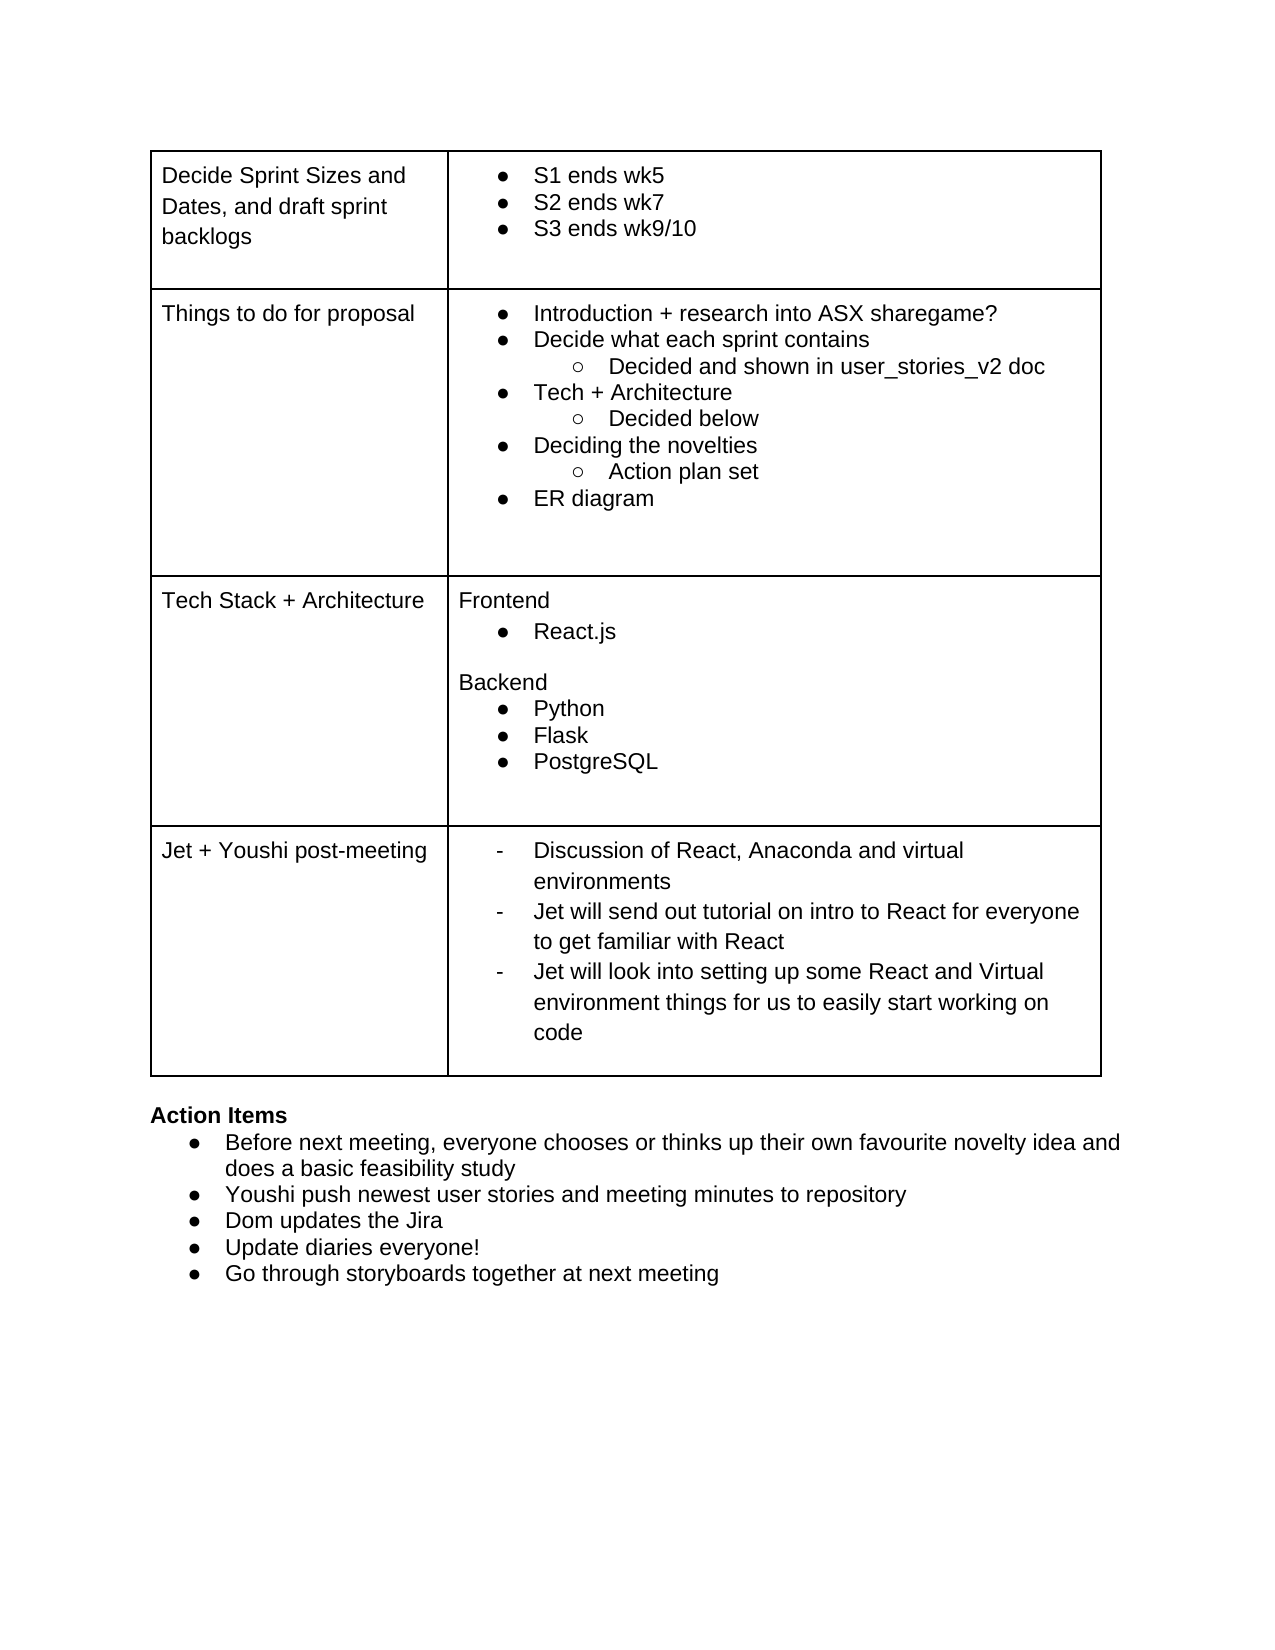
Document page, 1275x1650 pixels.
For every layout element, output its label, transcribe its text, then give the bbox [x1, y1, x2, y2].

table_cell Decide Sprint Sizes and Dates, and draft sprint backlogs [152, 152, 447, 287]
list Before next meeting, everyone chooses or thinks up their own favourite novelty idea and does a basic feasibility study [187, 1128, 1125, 1181]
table_cell Jet + Youshi post-meeting [152, 827, 447, 1075]
table_cell S1 ends wk5 S2 ends wk7 S3 ends wk9/10 [449, 152, 1100, 287]
table_cell Things to do for proposal [152, 290, 447, 575]
table_cell Frontend React.js Backend Python Flask PostgreSQL [449, 577, 1100, 825]
table_cell Introduction + research into ASX sharegame? Decide what each sprint contains Decided and shown in user_stories_v2 doc Tech + Architecture Decided below Deciding the novelties Action plan set ER diagram [449, 290, 1100, 575]
list Dom updates the Jira [187, 1207, 1125, 1234]
table_cell Tech Stack + Architecture [152, 577, 447, 825]
list Youshi push newest user stories and meeting minutes to repository [187, 1181, 1125, 1207]
list Go through storyboards together at next meeting [187, 1260, 1125, 1287]
table_cell Discussion of React, Anaconda and virtual environments Jet will send out tutorial on intro to React for everyone to get familiar with React Jet will look into setting up some React and Virtual environment things for us to easily start working on code [449, 827, 1100, 1075]
list Update diaries everyone! [187, 1234, 1125, 1260]
text Action Items [150, 1102, 1125, 1128]
